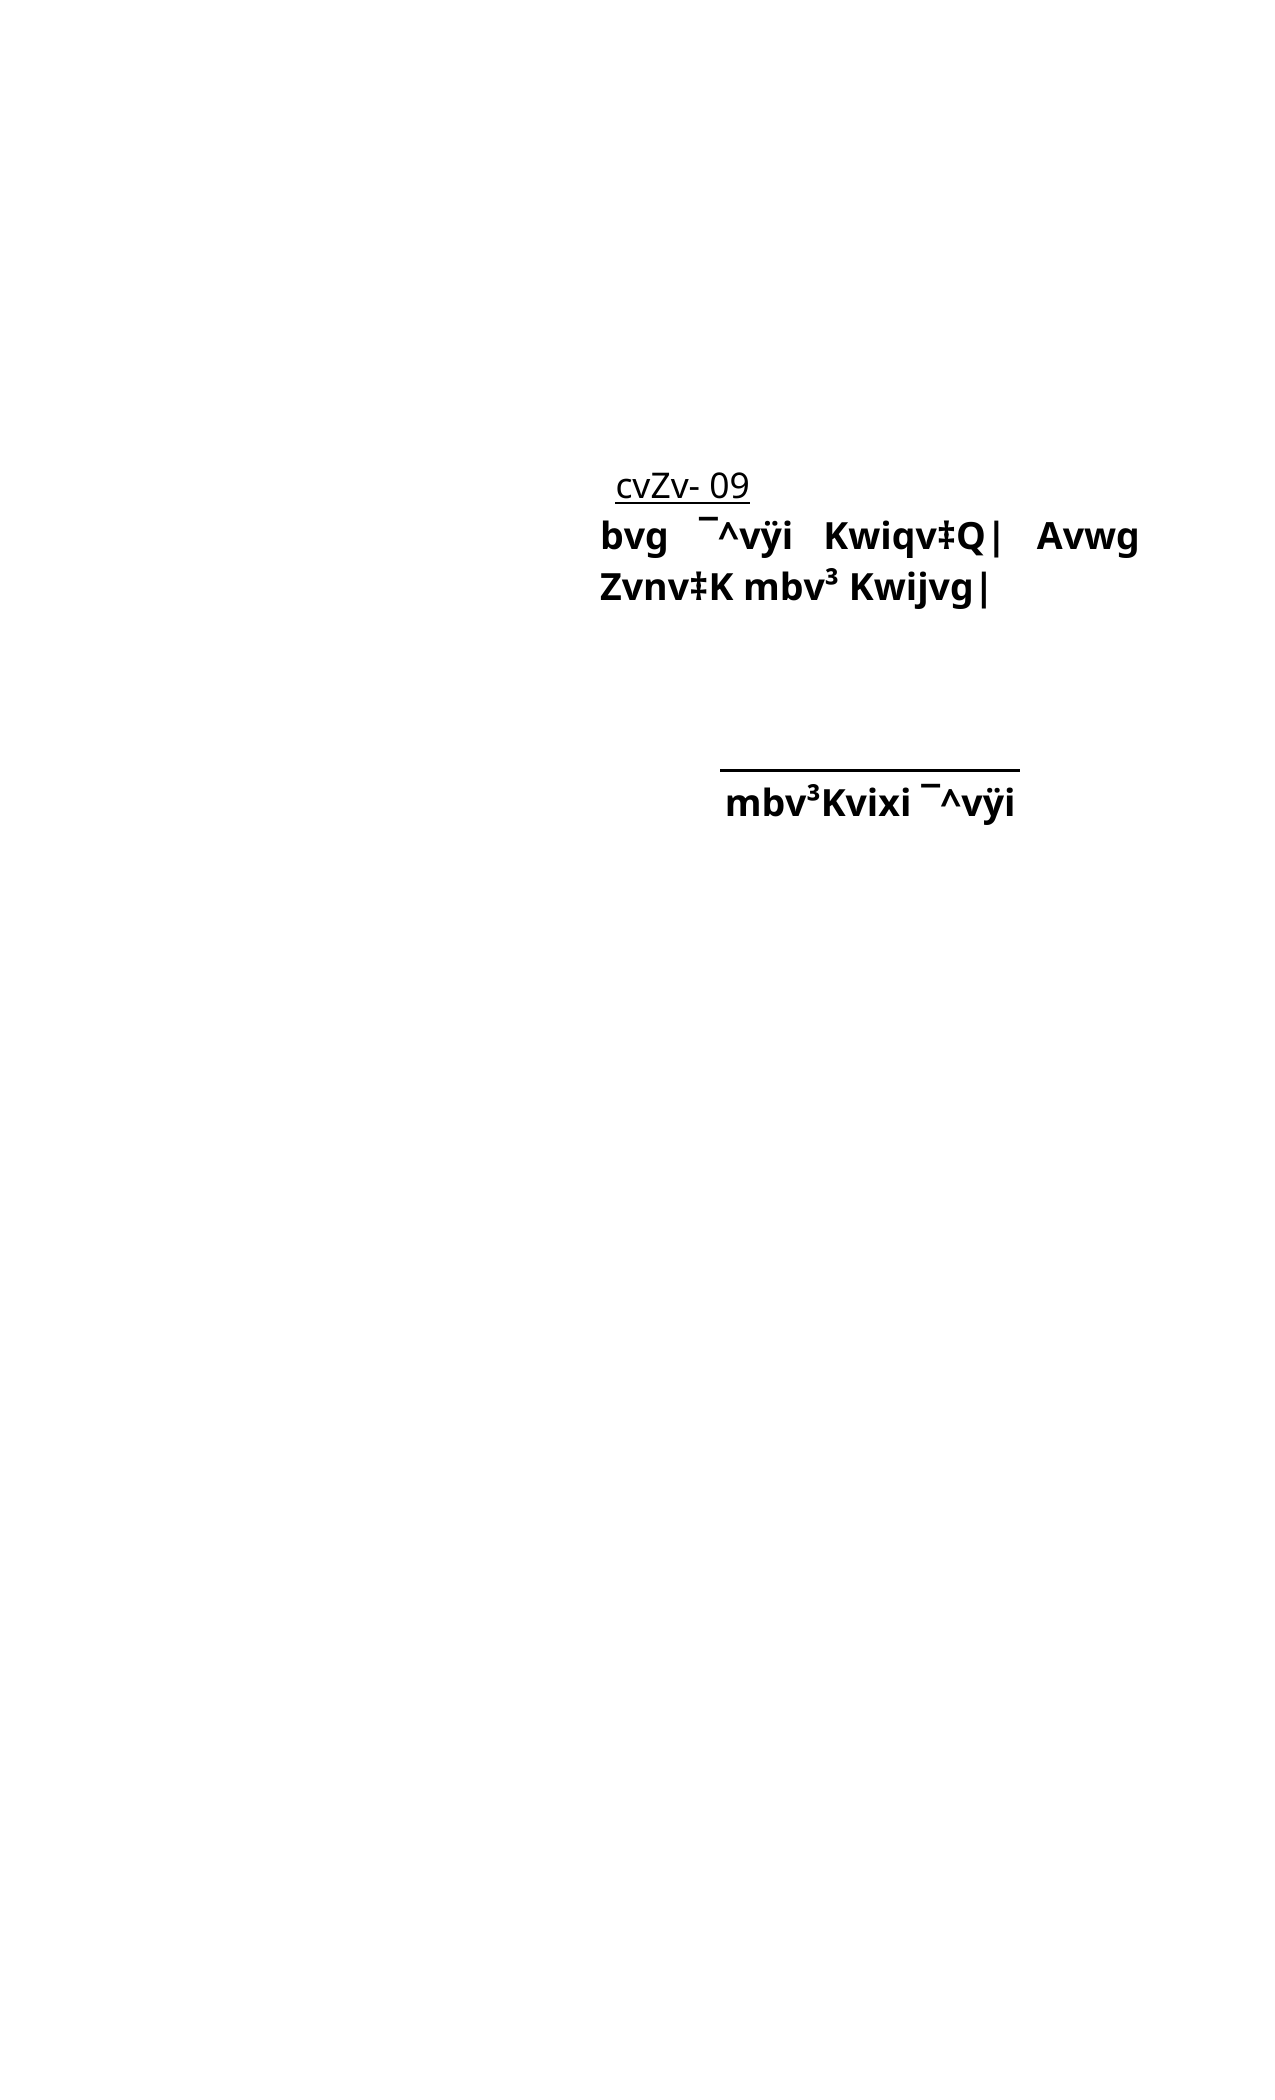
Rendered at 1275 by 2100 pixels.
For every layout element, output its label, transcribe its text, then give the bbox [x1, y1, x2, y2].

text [600, 509, 1140, 611]
text mbv³Kvixi ¯^vÿi [600, 777, 1140, 828]
